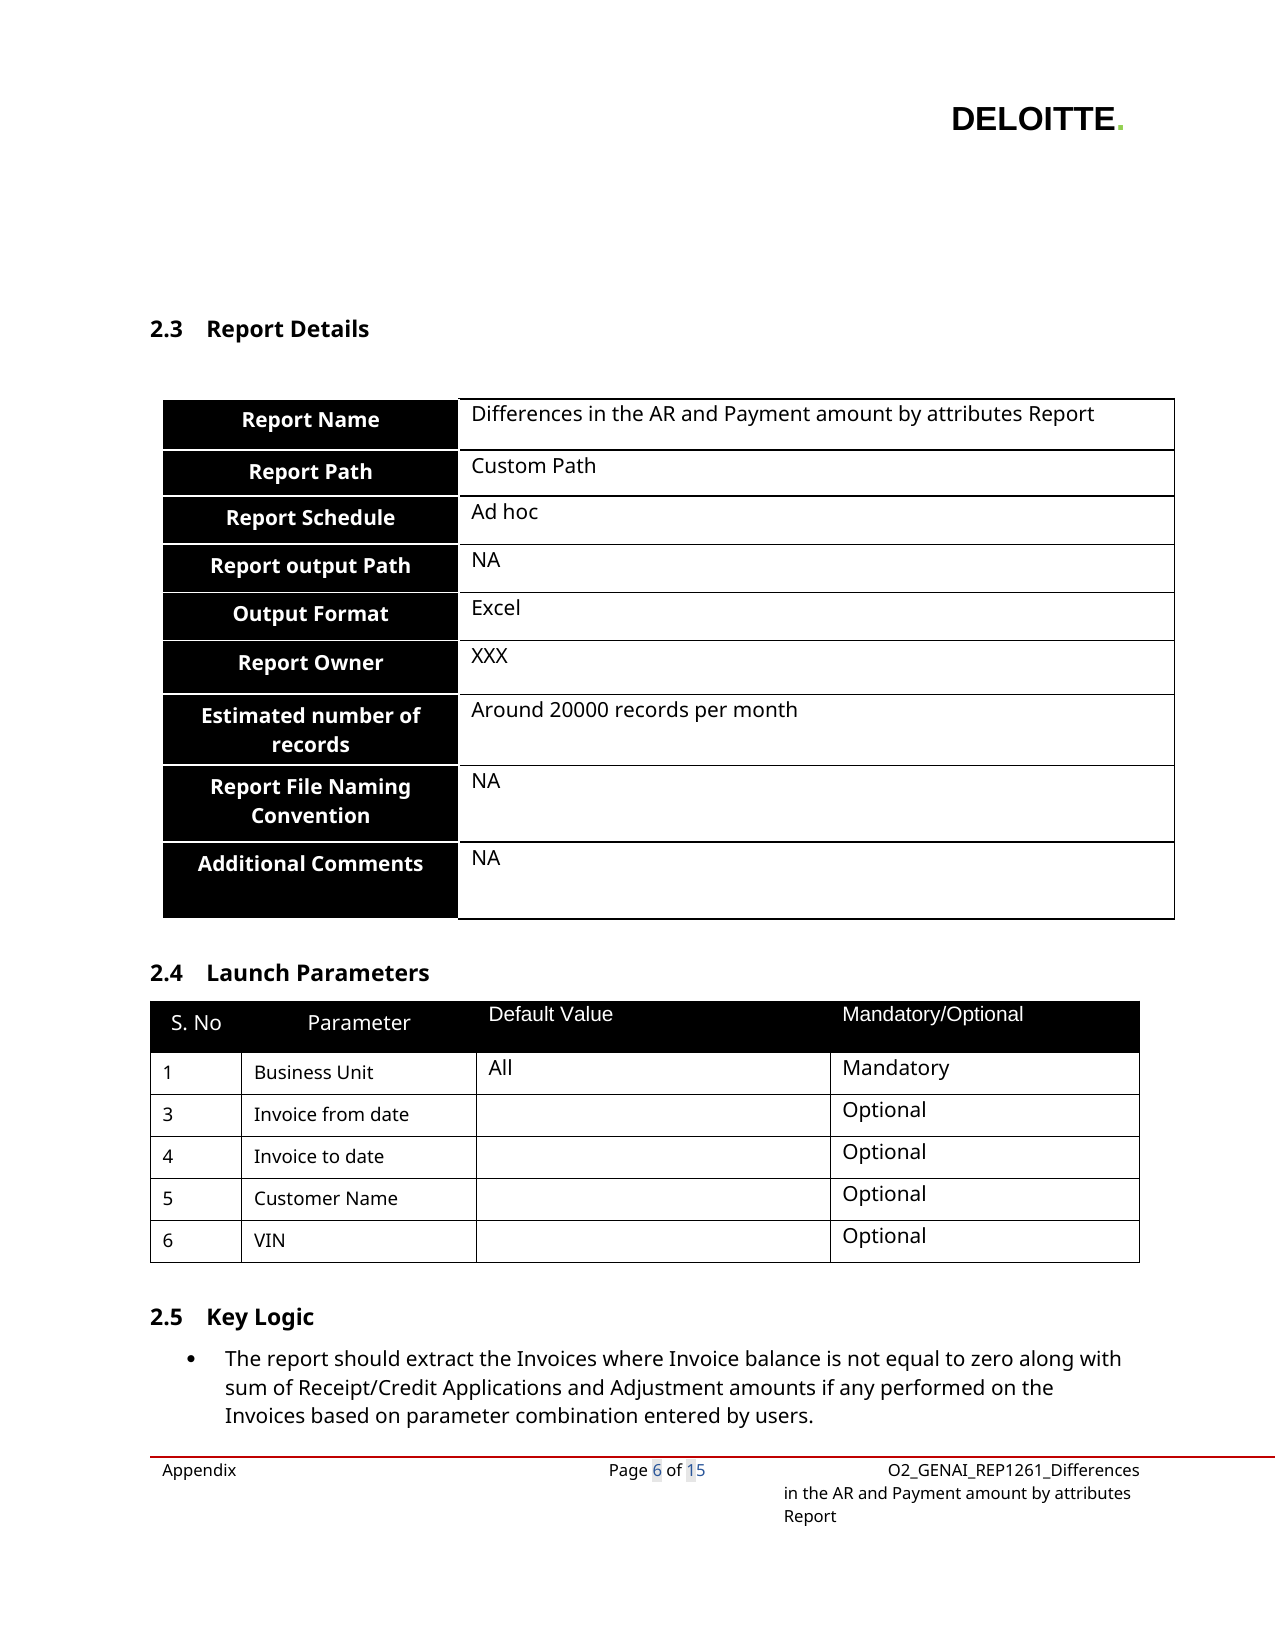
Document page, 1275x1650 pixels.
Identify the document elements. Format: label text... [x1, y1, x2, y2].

table_cell Output Format [163, 593, 458, 640]
subtitle Report Details [150, 313, 1125, 344]
table_header Parameter [242, 1002, 476, 1052]
table_cell 3 [151, 1095, 241, 1136]
table_cell Optional [831, 1221, 1139, 1262]
table_cell Optional [831, 1137, 1139, 1178]
table_cell Report Owner [163, 641, 458, 693]
subtitle Launch Parameters [150, 957, 1125, 988]
table_cell Invoice to date [242, 1137, 476, 1178]
table_cell Optional [831, 1095, 1139, 1136]
table_cell [477, 1095, 830, 1136]
table_cell NA [460, 545, 1174, 592]
table_cell XXX [460, 641, 1174, 693]
table_cell Additional Comments [163, 843, 458, 918]
table_cell 4 [151, 1137, 241, 1178]
table_cell VIN [242, 1221, 476, 1262]
table_header Differences in the AR and Payment amount by attributes Report [460, 400, 1174, 449]
table_cell Report File Naming Convention [163, 766, 458, 841]
table_cell Ad hoc [460, 497, 1174, 543]
table_header Report Name [163, 400, 458, 449]
table_cell Invoice from date [242, 1095, 476, 1136]
table_cell Excel [460, 593, 1174, 640]
table_header S. No [151, 1002, 241, 1052]
table_cell Customer Name [242, 1179, 476, 1220]
table_cell Custom Path [460, 451, 1174, 495]
table_cell Estimated number of records [163, 695, 458, 764]
subtitle Key Logic [150, 1300, 1125, 1332]
table_cell [477, 1221, 830, 1262]
table_cell NA [460, 766, 1174, 841]
table_cell Mandatory [831, 1053, 1139, 1094]
table_cell Optional [831, 1179, 1139, 1220]
table_cell [477, 1137, 830, 1178]
table_cell 1 [151, 1053, 241, 1094]
table_cell [477, 1179, 830, 1220]
list The report should extract the Invoices where Invoice balance is not equal to zero along with sum of Receipt/Credit Applications and Adjustment amounts if any performed on the Invoices based on parameter combination entered by users. [187, 1344, 1125, 1429]
table_cell Around 20000 records per month [460, 695, 1174, 764]
table_cell NA [460, 843, 1174, 918]
table_cell Report output Path [163, 545, 458, 592]
table_header Mandatory/Optional [831, 1002, 1139, 1052]
table_cell Business Unit [242, 1053, 476, 1094]
table_cell Report Path [163, 451, 458, 495]
table_cell All [477, 1053, 830, 1094]
table_cell 5 [151, 1179, 241, 1220]
table_cell 6 [151, 1221, 241, 1262]
table_cell Report Schedule [163, 497, 458, 543]
table_header Default Value [477, 1002, 830, 1052]
